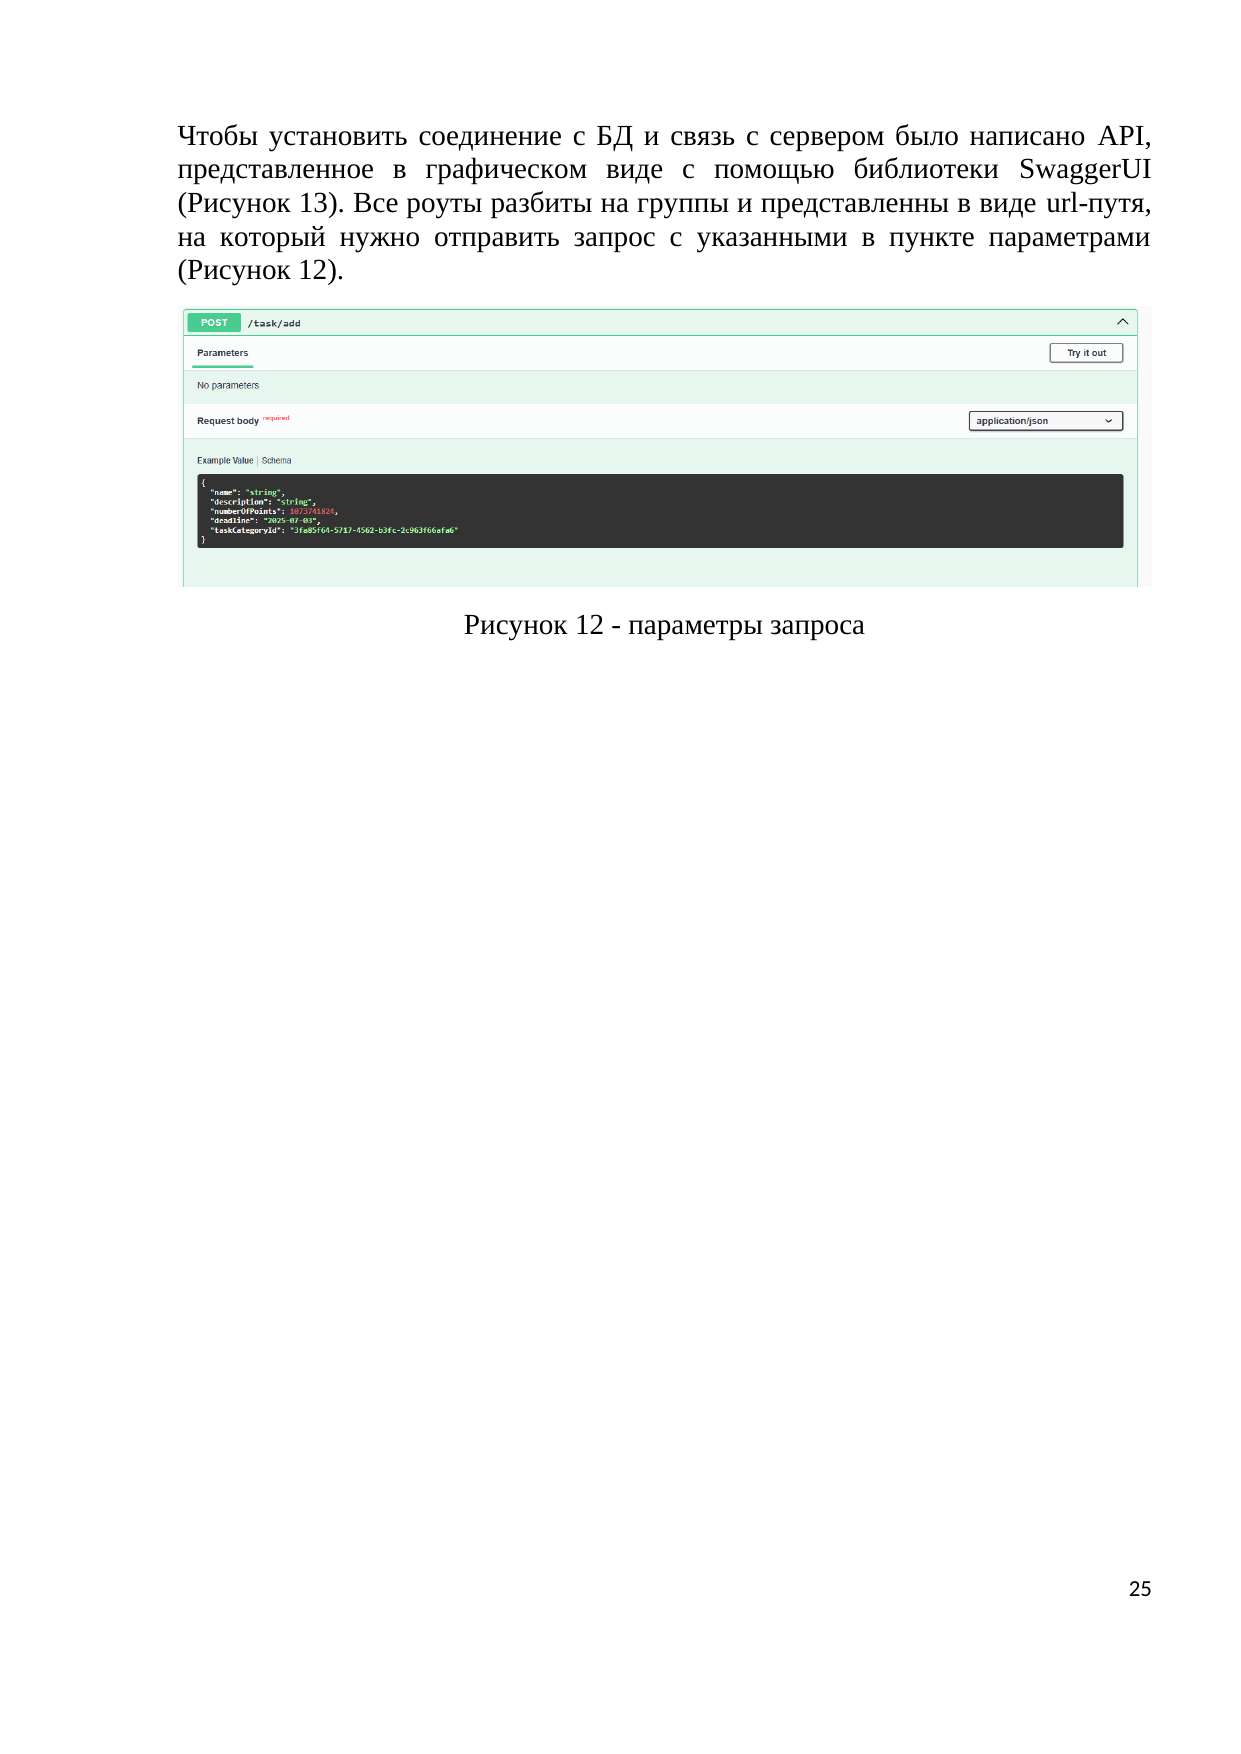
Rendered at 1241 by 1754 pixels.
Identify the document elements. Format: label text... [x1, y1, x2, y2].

picture [177, 306, 1152, 587]
text Чтобы установить соединение с БД и связь с сервером было написано API, представленное в графическом виде с помощью библиотеки SwaggerUI (Рисунок 13). Все роуты разбиты на группы и представленны в виде url-путя, на который нужно отправить запрос с указанными в пункте параметрами (Рисунок 12). [177, 118, 1152, 286]
